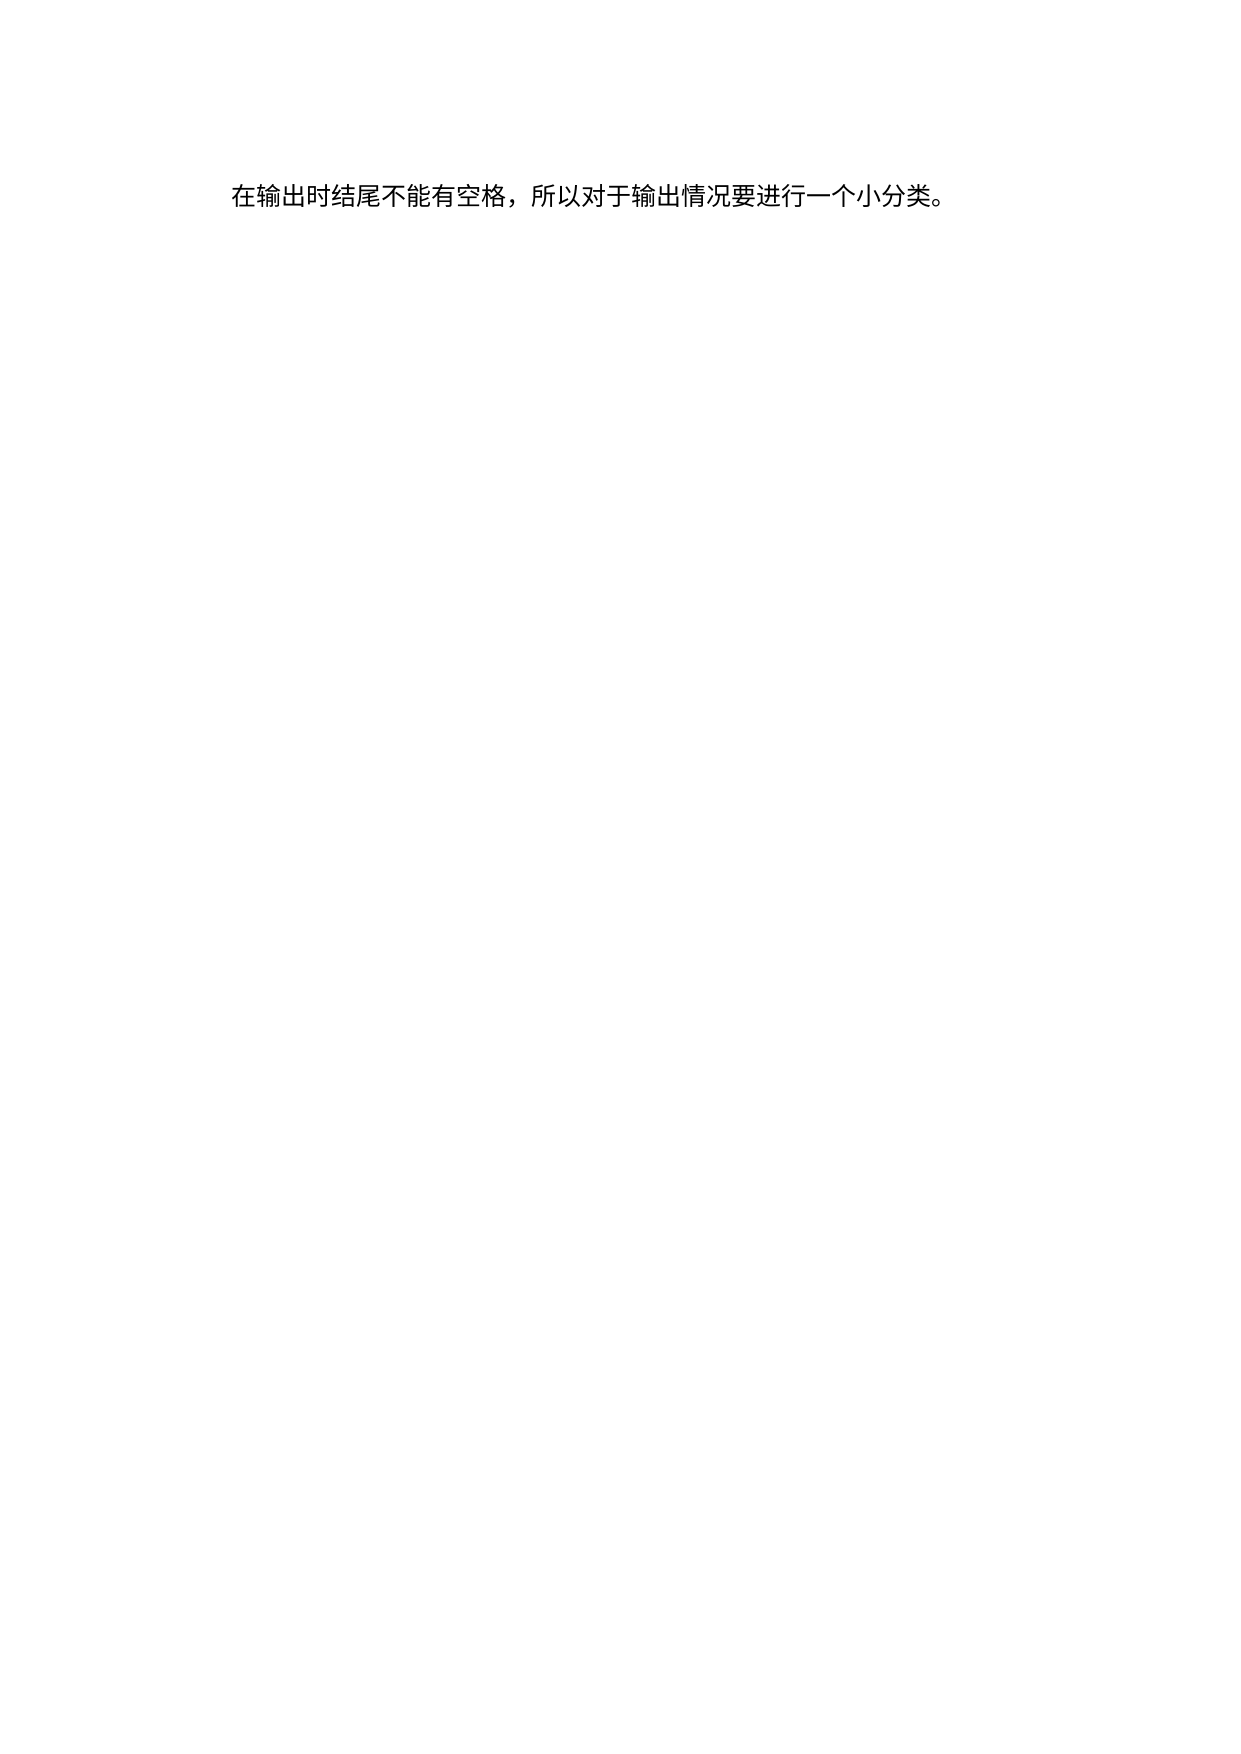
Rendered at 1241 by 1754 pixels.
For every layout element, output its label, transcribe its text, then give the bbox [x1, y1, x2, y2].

text 在输出时结尾不能有空格，所以对于输出情况要进行一个小分类。 [187, 162, 1053, 227]
